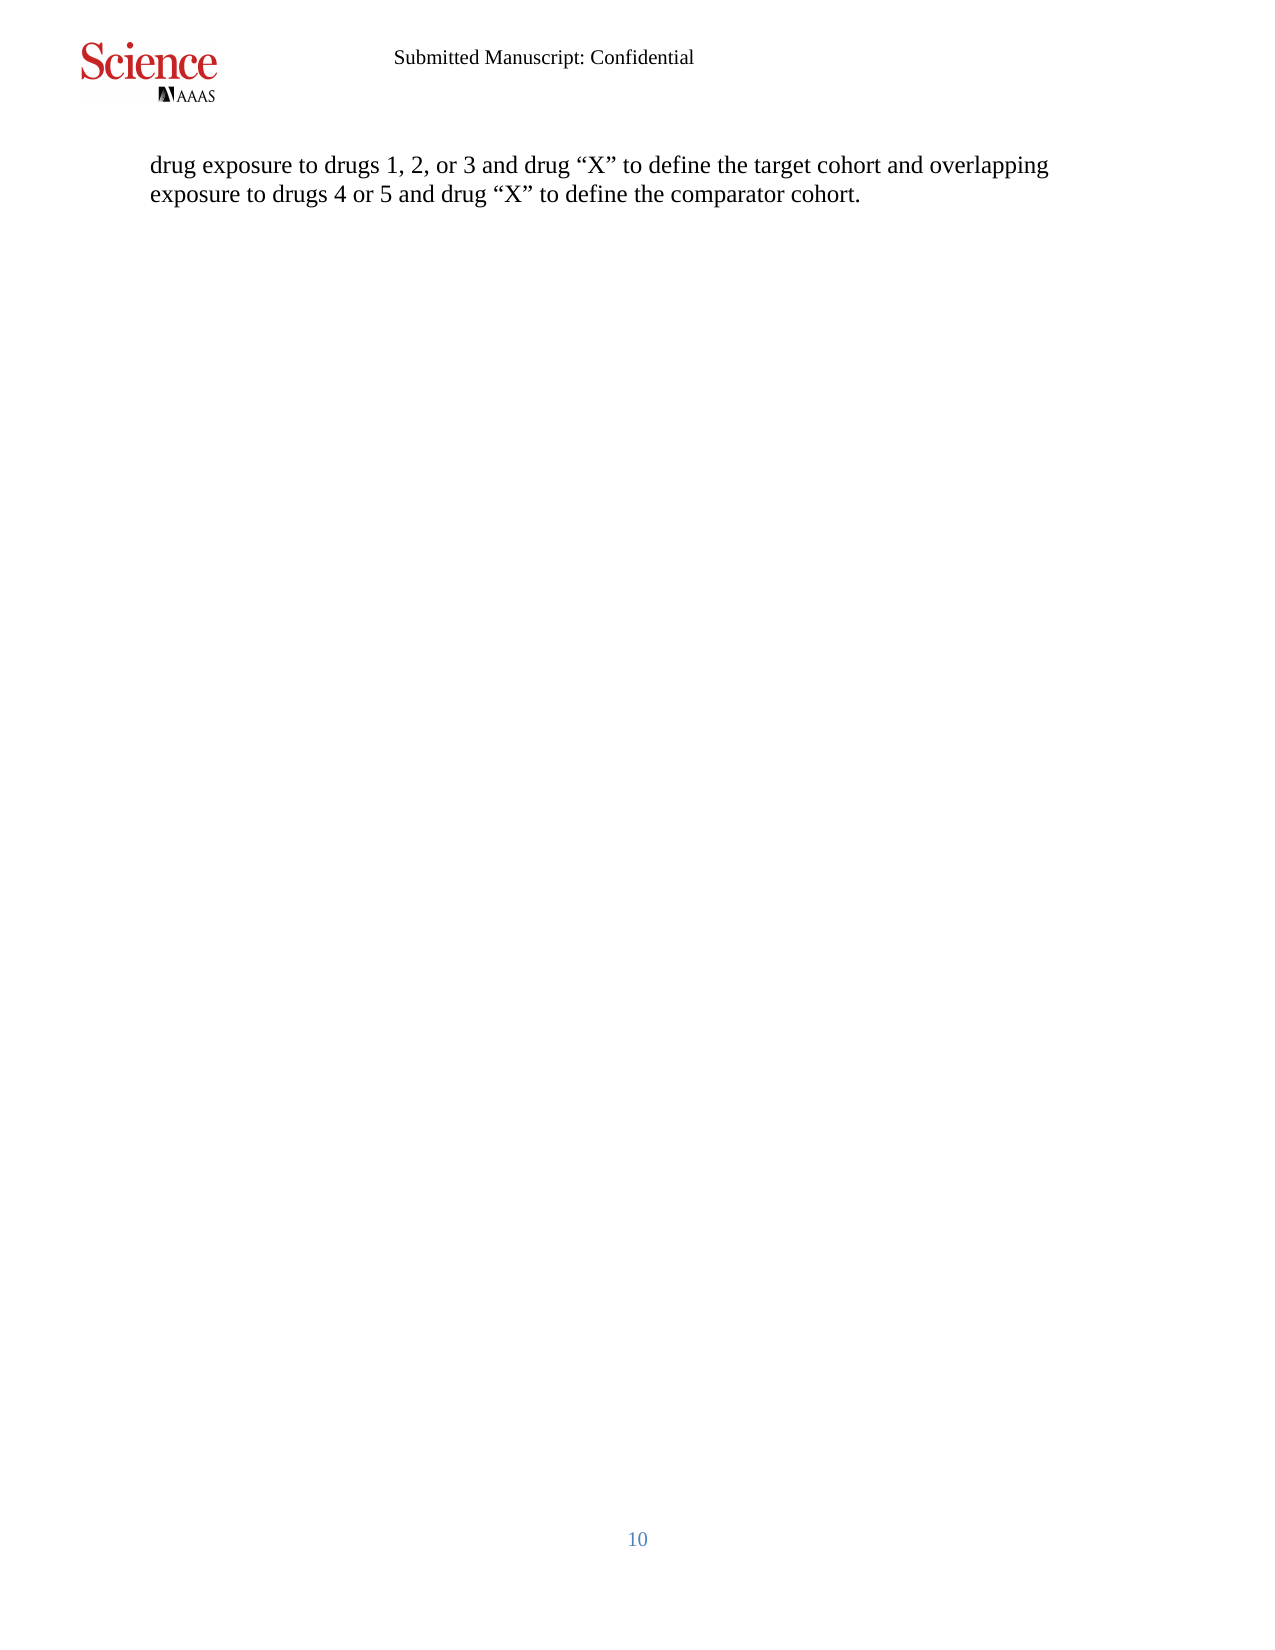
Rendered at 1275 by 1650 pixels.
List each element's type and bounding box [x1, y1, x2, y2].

text [150, 150, 1125, 207]
picture [81, 42, 217, 102]
